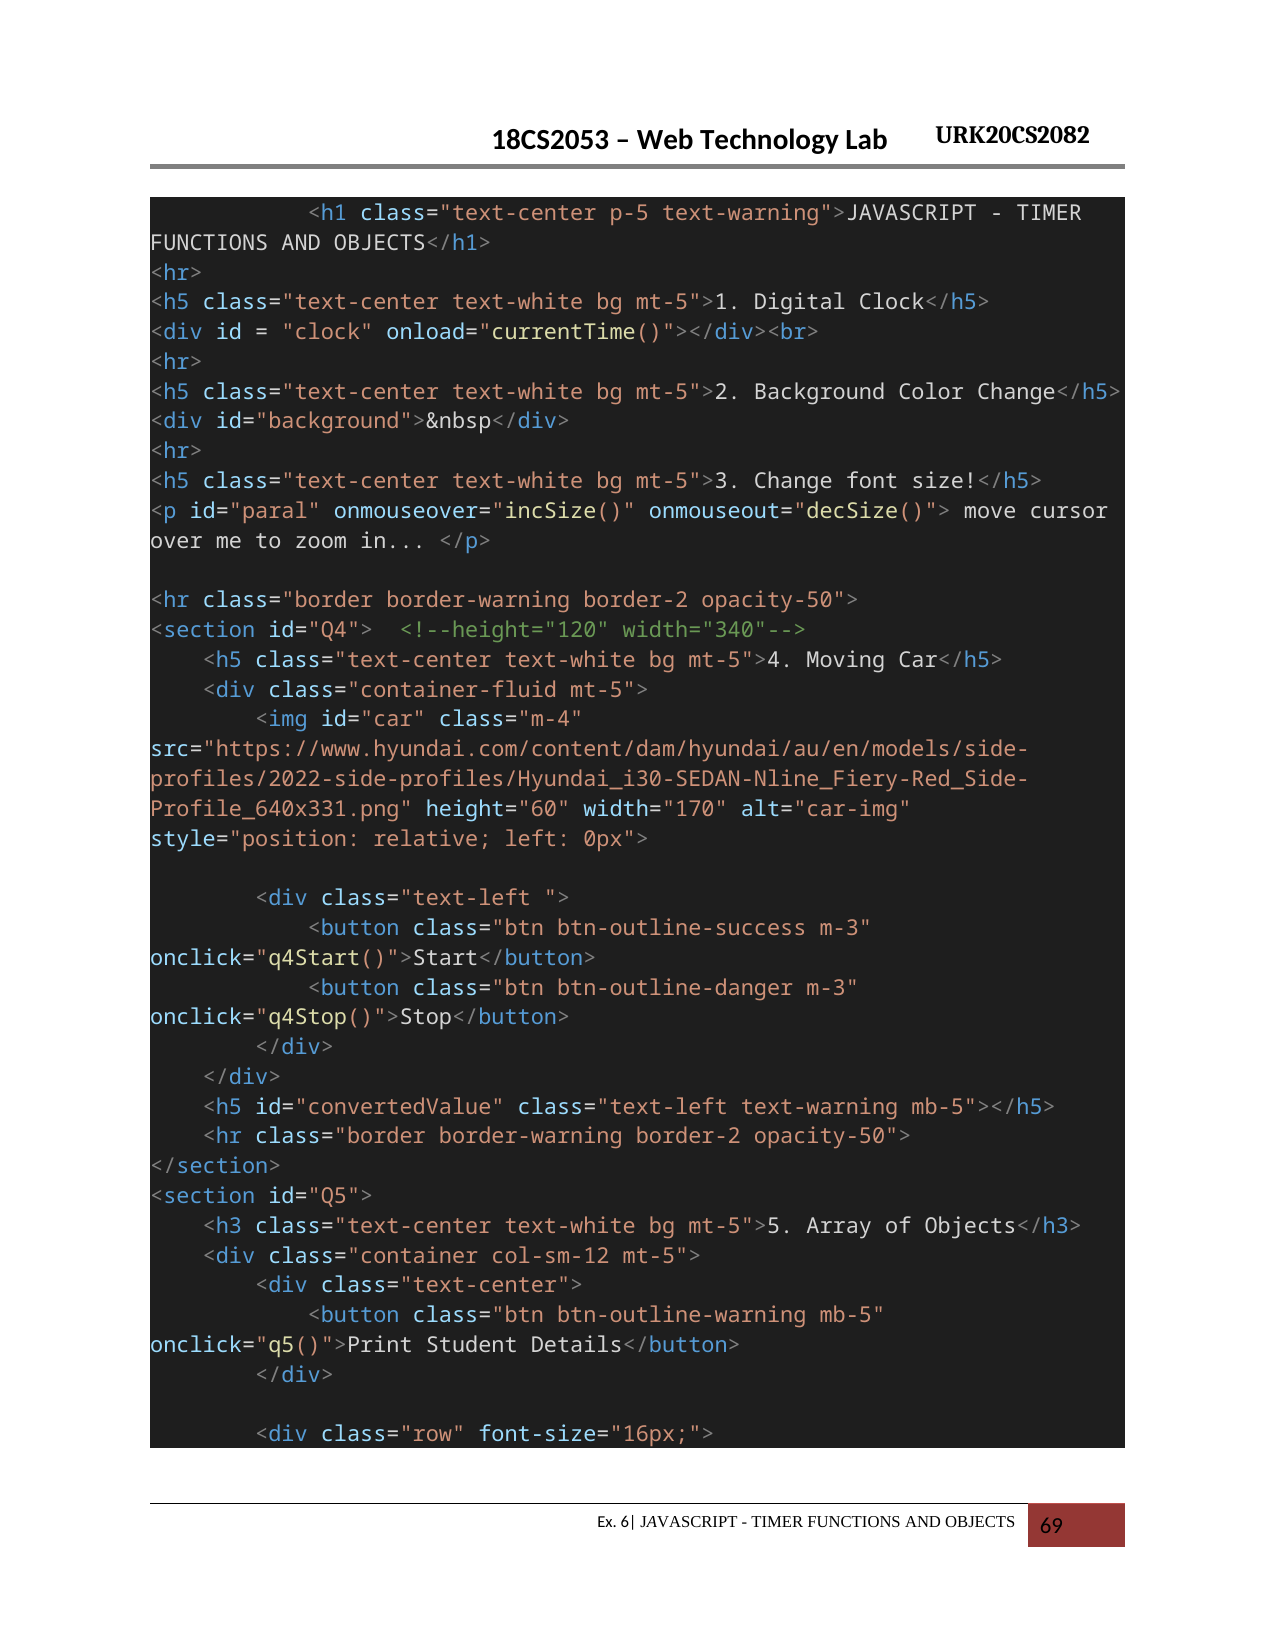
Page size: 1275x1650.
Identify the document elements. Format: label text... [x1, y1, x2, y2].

text <h5 id="convertedValue" class="text-left text-warning mb-5"></h5> [150, 1091, 1125, 1120]
text <div class="container-fluid mt-5"> [150, 673, 1125, 703]
text <div class="text-center"> [150, 1269, 1125, 1299]
text <h1 class="text-center p-5 text-warning">JAVASCRIPT - TIMER FUNCTIONS AND OBJECTS</h1> [150, 197, 1125, 256]
text <hr> [150, 435, 1125, 465]
text <h3 class="text-center text-white bg mt-5">5. Array of Objects</h3> [150, 1210, 1125, 1239]
text <h5 class="text-center text-white bg mt-5">4. Moving Car</h5> [150, 644, 1125, 673]
text <button class="btn btn-outline-success m-3" onclick="q4Start()">Start</button> [150, 912, 1125, 971]
text <hr> [150, 346, 1125, 376]
text <h5 class="text-center text-white bg mt-5">1. Digital Clock</h5> [150, 286, 1125, 316]
text </section> [150, 1150, 1125, 1180]
text </div> [150, 1359, 1125, 1388]
text <hr class="border border-warning border-2 opacity-50"> [150, 584, 1125, 614]
text <button class="btn btn-outline-warning mb-5" onclick="q5()">Print Student Details</button> [150, 1299, 1125, 1359]
text <hr> [150, 256, 1125, 286]
text </div> [150, 1061, 1125, 1091]
text <div class="row" font-size="16px;"> [150, 1418, 1125, 1448]
text <h5 class="text-center text-white bg mt-5">3. Change font size!</h5> [150, 465, 1125, 495]
text <h5 class="text-center text-white bg mt-5">2. Background Color Change</h5> [150, 376, 1125, 405]
text <section id="Q5"> [150, 1180, 1125, 1210]
text <div class="text-left "> [150, 882, 1125, 912]
text <div class="container col-sm-12 mt-5"> [150, 1239, 1125, 1269]
text <button class="btn btn-outline-danger m-3" onclick="q4Stop()">Stop</button> [150, 971, 1125, 1031]
text </div> [150, 1031, 1125, 1061]
text <section id="Q4"> <!--height="120" width="340"--> [150, 614, 1125, 644]
text <p id="paral" onmouseover="incSize()" onmouseout="decSize()"> move cursor over me to zoom in... </p> [150, 495, 1125, 554]
text <div id="background">&nbsp</div> [150, 405, 1125, 435]
text <div id = "clock" onload="currentTime()"></div><br> [150, 316, 1125, 346]
text <hr class="border border-warning border-2 opacity-50"> [150, 1120, 1125, 1150]
text <img id="car" class="m-4" src="https://www.hyundai.com/content/dam/hyundai/au/en/models/side-profiles/2022-side-profiles/Hyundai_i30-SEDAN-Nline_Fiery-Red_Side-Profile_640x331.png" height="60" width="170" alt="car-img" style="position: relative; left: 0px"> [150, 703, 1125, 852]
